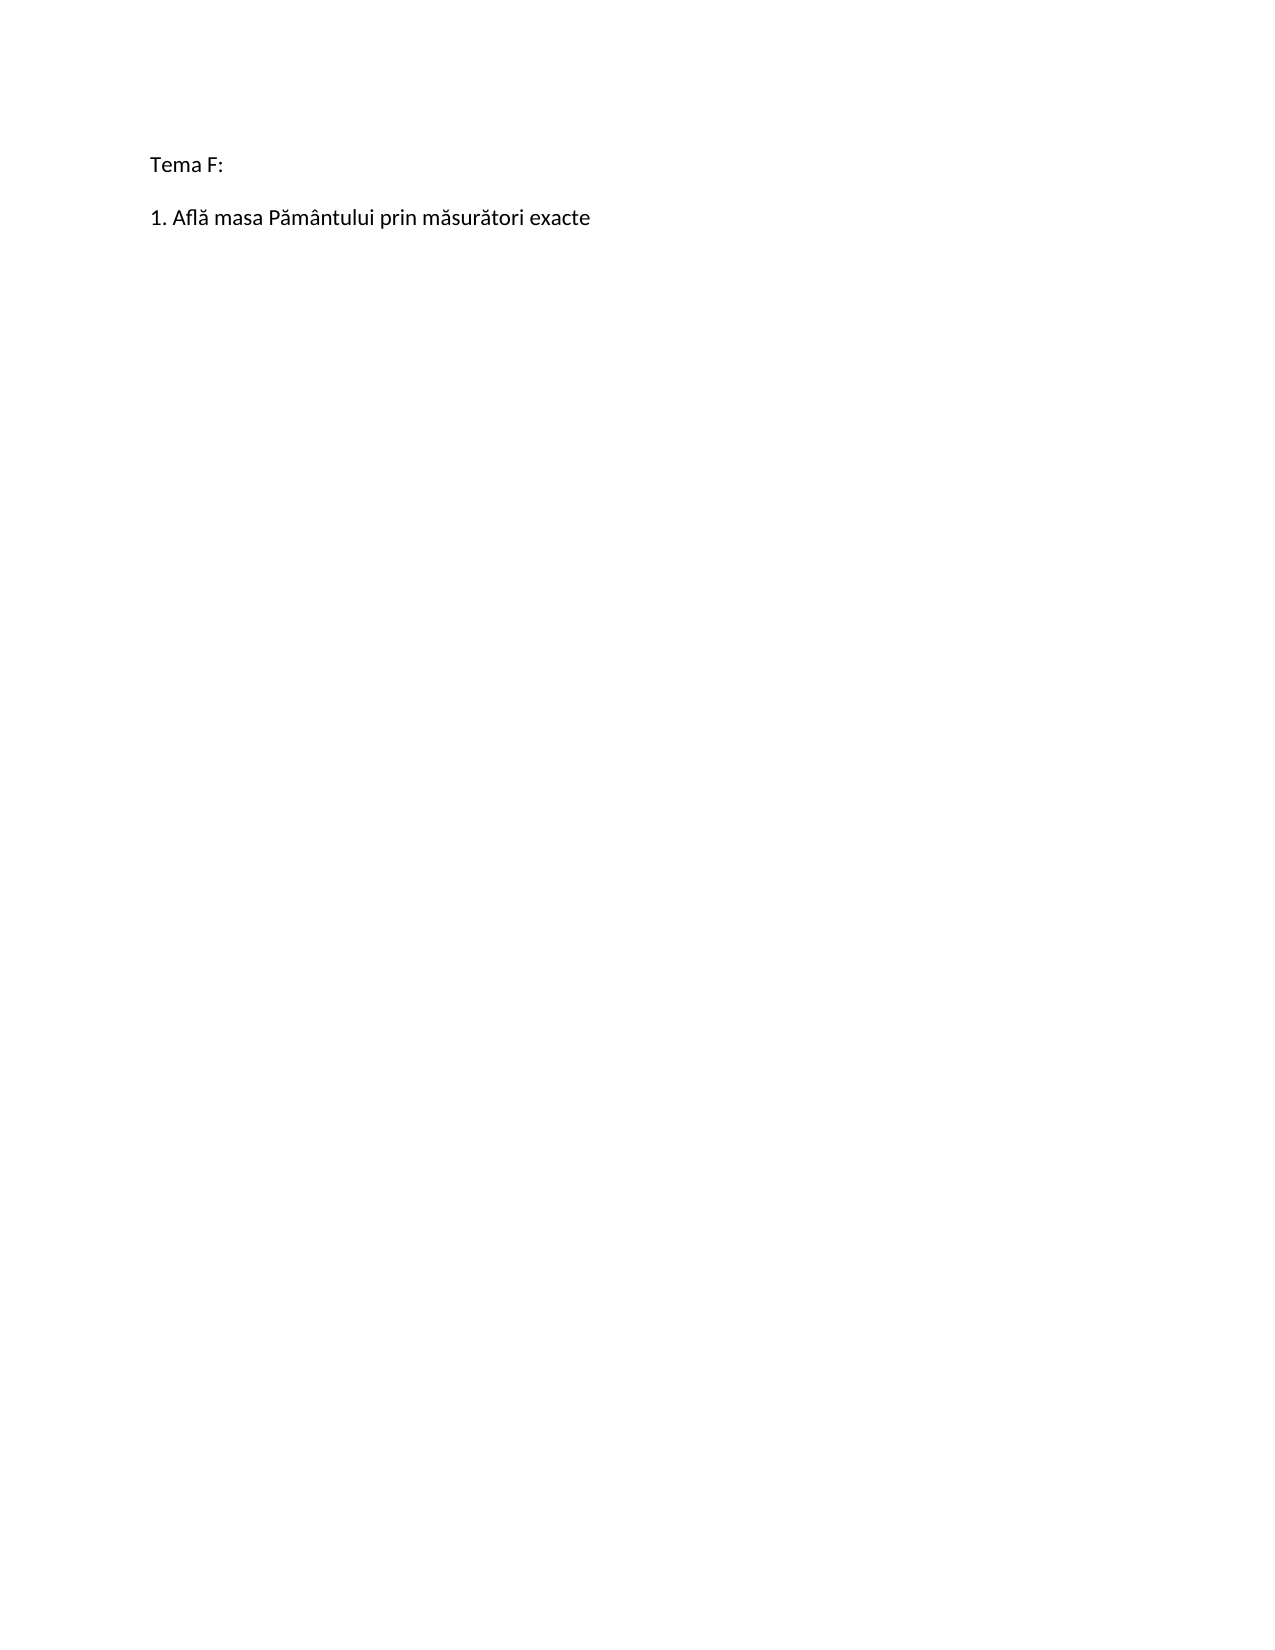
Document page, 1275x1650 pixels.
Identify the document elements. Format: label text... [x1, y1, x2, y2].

text 1. Află masa Pământului prin măsurători exacte [150, 203, 1125, 231]
text Tema F: [150, 150, 1125, 178]
